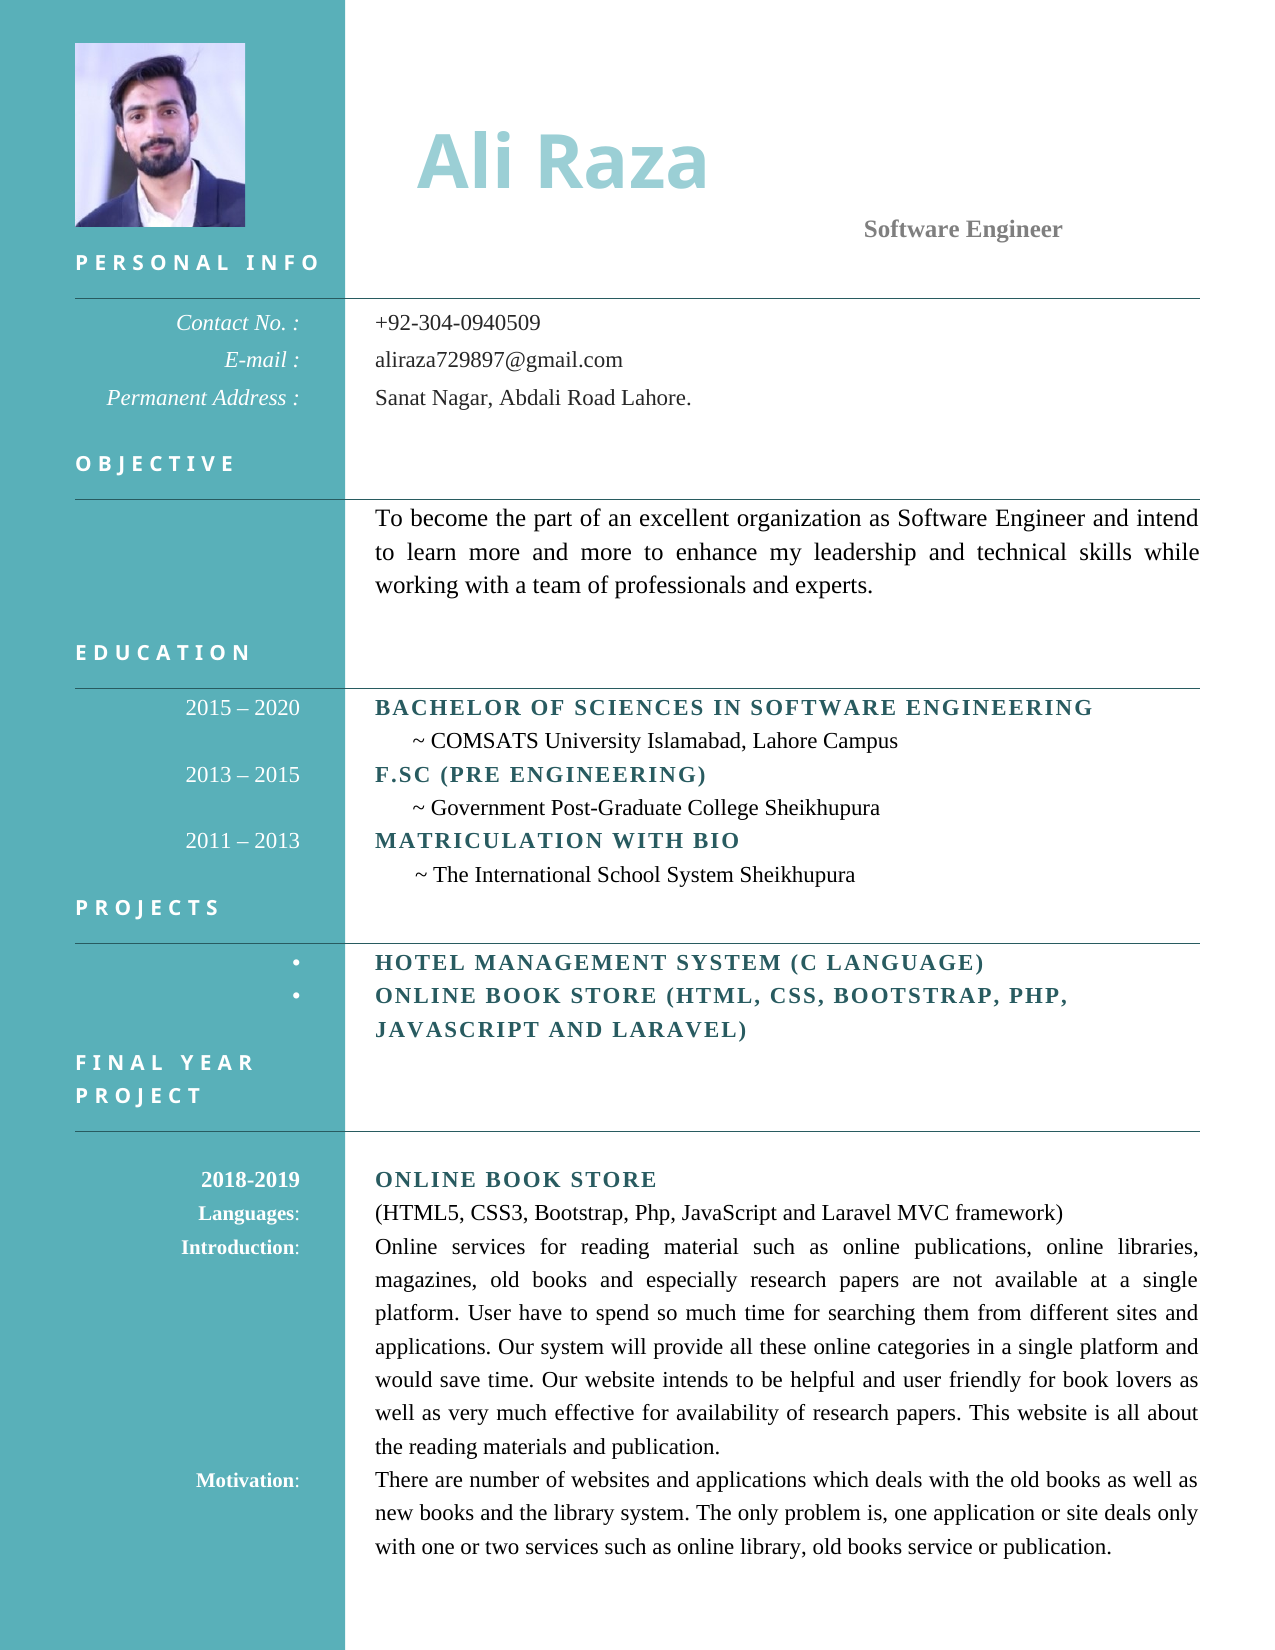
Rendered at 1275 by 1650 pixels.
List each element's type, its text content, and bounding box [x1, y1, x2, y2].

text 2018-2019 Online Book Store [75, 1161, 1200, 1194]
subtitle Permanent Address : Sanat Nagar, Abdali Road Lahore. [75, 378, 1200, 412]
text 2013 – 2015 F.Sc (pre engineering) [75, 755, 1200, 789]
text ~ The International School System Sheikhupura [75, 855, 1200, 889]
text • Online Book Store (HTML, CSS, Bootstrap, php, Javascript and Laravel) [75, 977, 1200, 1044]
text Languages: (HTML5, CSS3, Bootstrap, Php, JavaScript and Laravel MVC framework) [75, 1194, 1200, 1227]
picture [75, 43, 246, 227]
text Introduction: Online services for reading material such as online publications, online libraries, magazines, old books and especially research papers are not available at a single platform. User have to spend so much time for searching them from different sites and applications. Our system will provide all these online categories in a single platform and would save time. Our website intends to be helpful and user friendly for book lovers as well as very much effective for availability of research papers. This website is all about the reading materials and publication. [75, 1227, 1200, 1461]
text ~ Government Post-Graduate College Sheikhupura [412, 789, 1200, 822]
subtitle Contact No. : +92-304-0940509 [75, 303, 1200, 337]
text Motivation: There are number of websites and applications which deals with the old books as well as new books and the library system. The only problem is, one application or site deals only with one or two services such as online library, old books service or publication. [75, 1461, 1200, 1561]
subtitle Project [75, 1077, 1200, 1131]
subtitle Objective [75, 445, 1200, 499]
text To become the part of an excellent organization as Software Engineer and intend to learn more and more to enhance my leadership and technical skills while working with a team of professionals and experts. [375, 500, 1200, 600]
subtitle E-mail : aliraza729897@gmail.com [75, 341, 1200, 374]
subtitle Projects [75, 889, 1200, 943]
text • Hotel management System (c Language) [75, 944, 1200, 977]
subtitle Personal Info [75, 244, 1200, 298]
subtitle EDUCATION [75, 633, 1200, 688]
text Software Engineer [75, 211, 1200, 244]
text 2011 – 2013 Matriculation with bio [75, 822, 1200, 855]
text ~ COMSATS University Islamabad, Lahore Campus [412, 722, 1200, 755]
text 2015 – 2020 BACHELOR OF Sciences in Software Engineering [75, 689, 1200, 722]
subtitle FInal Year [75, 1044, 1200, 1077]
